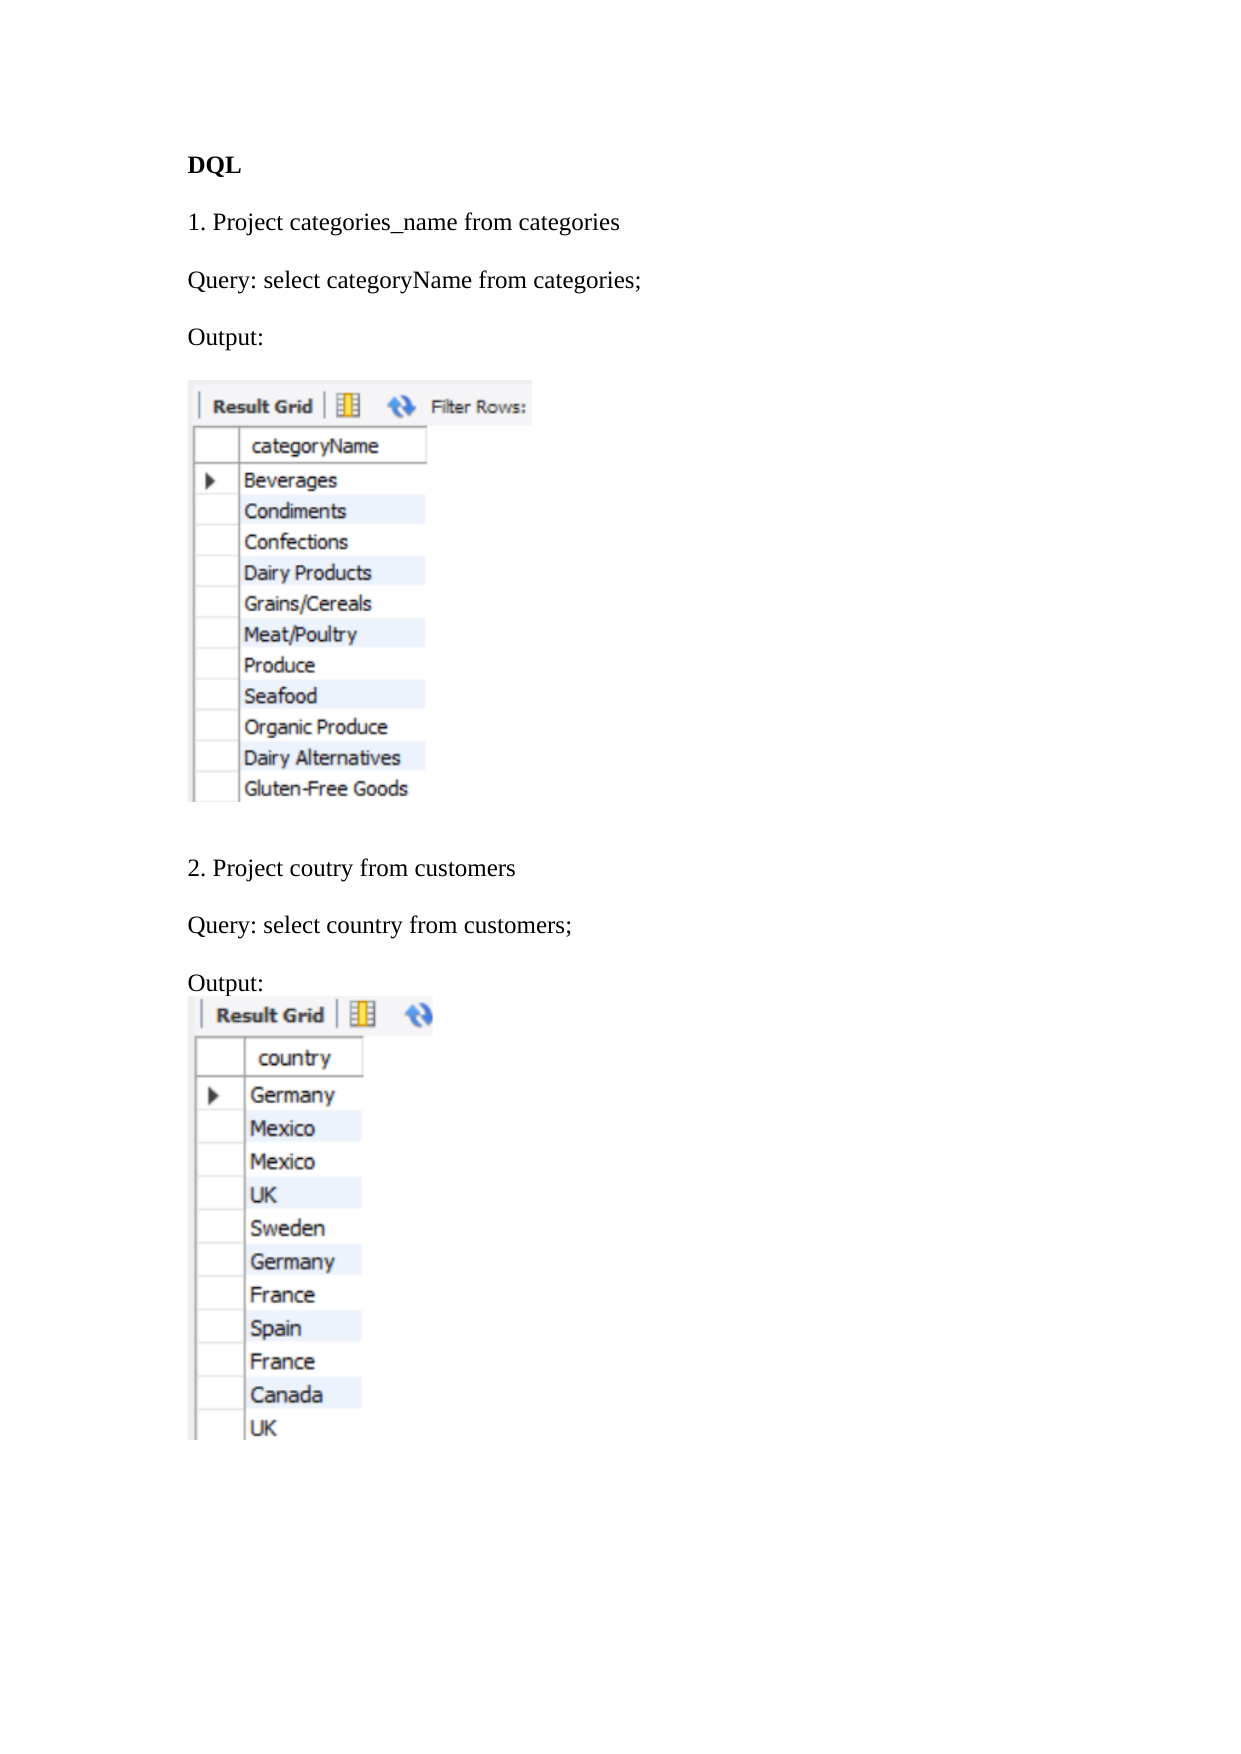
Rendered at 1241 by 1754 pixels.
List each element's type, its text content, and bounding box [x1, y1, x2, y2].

list Query: select categoryName from categories; [187, 265, 1053, 294]
list Output: [187, 322, 1053, 351]
list Query: select country from customers; [187, 910, 1053, 939]
list Project coutry from customers [187, 853, 1053, 882]
list Output: [187, 968, 1053, 997]
picture [187, 380, 533, 802]
text DQL [187, 150, 1053, 179]
picture [187, 996, 433, 1440]
list Project categories_name from categories [187, 207, 1053, 236]
